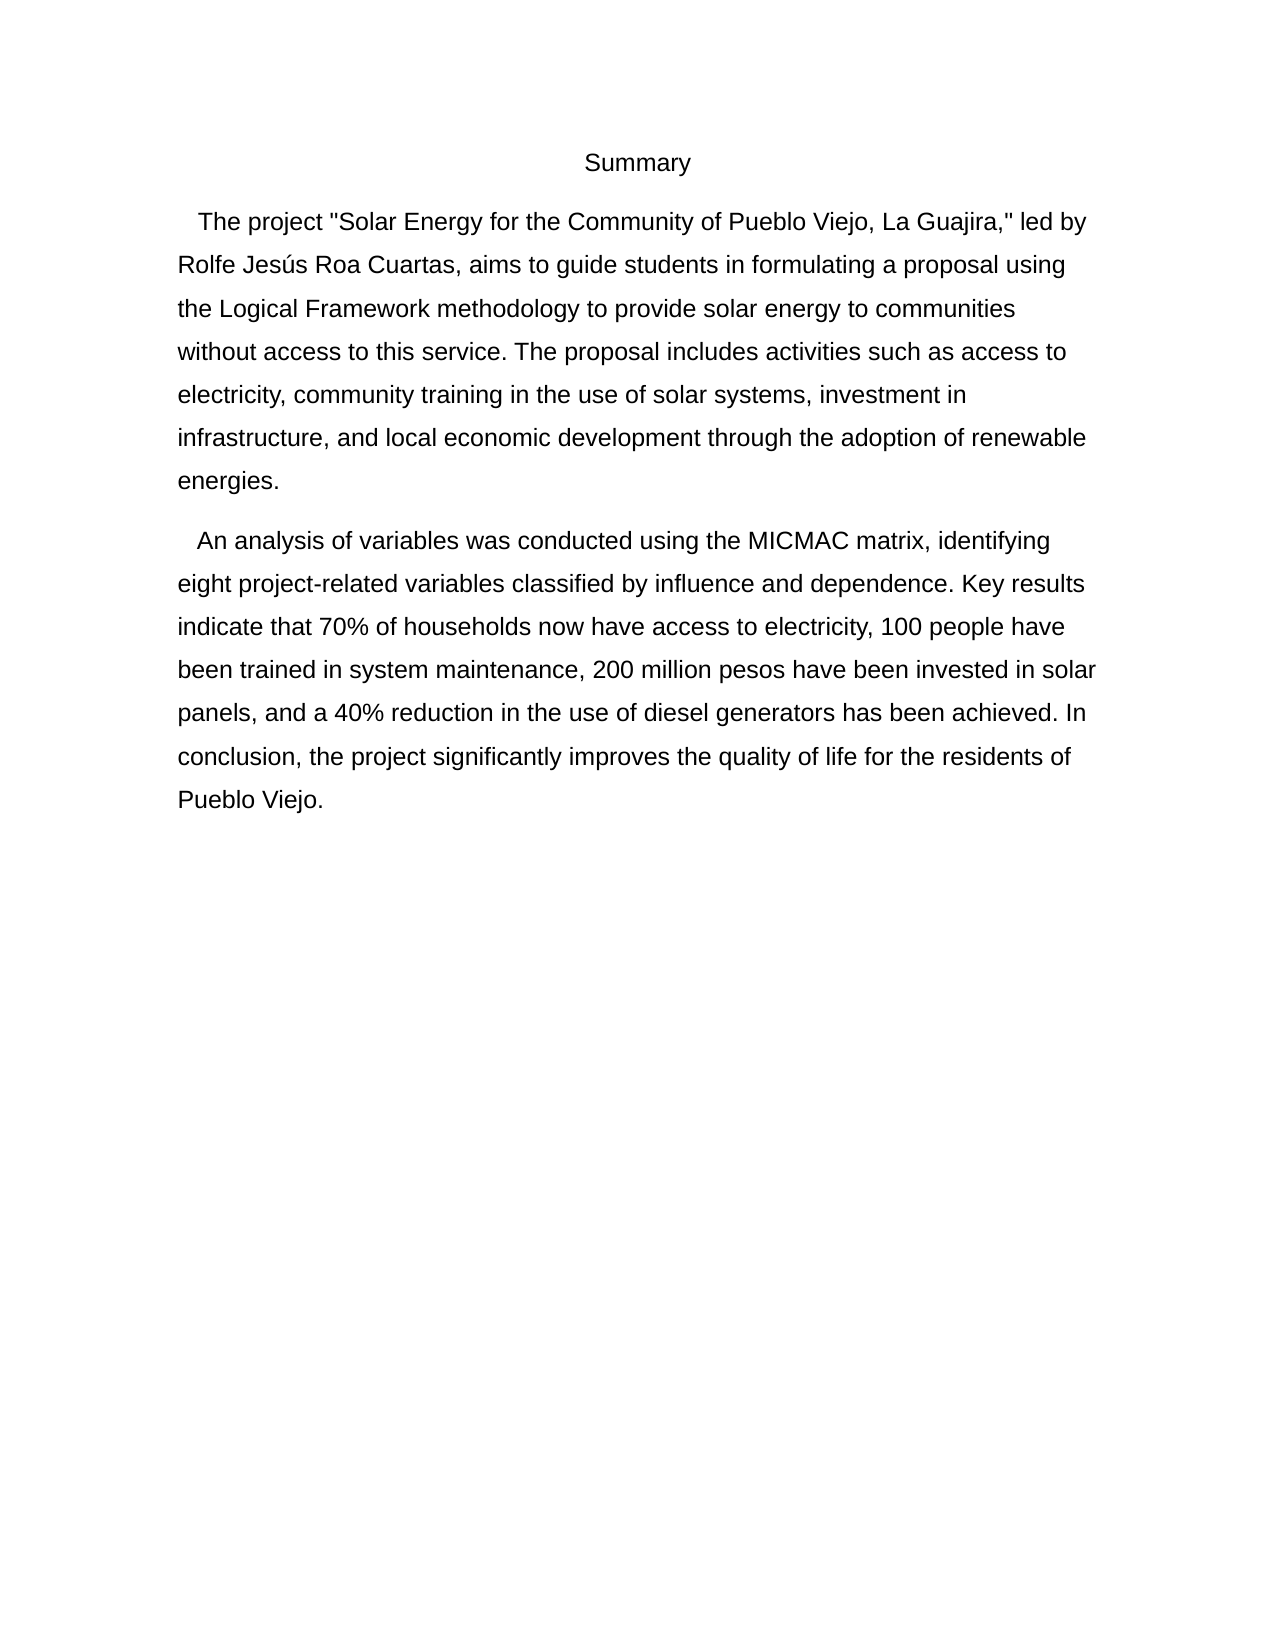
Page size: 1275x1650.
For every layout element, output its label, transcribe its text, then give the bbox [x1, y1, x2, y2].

text Summary [177, 148, 1098, 176]
text The project "Solar Energy for the Community of Pueblo Viejo, La Guajira," led by Rolfe Jesús Roa Cuartas, aims to guide students in formulating a proposal using the Logical Framework methodology to provide solar energy to communities without access to this service. The proposal includes activities such as access to electricity, community training in the use of solar systems, investment in infrastructure, and local economic development through the adoption of renewable energies. [177, 207, 1098, 495]
text An analysis of variables was conducted using the MICMAC matrix, identifying eight project-related variables classified by influence and dependence. Key results indicate that 70% of households now have access to electricity, 100 people have been trained in system maintenance, 200 million pesos have been invested in solar panels, and a 40% reduction in the use of diesel generators has been achieved. In conclusion, the project significantly improves the quality of life for the residents of Pueblo Viejo. [177, 526, 1098, 813]
